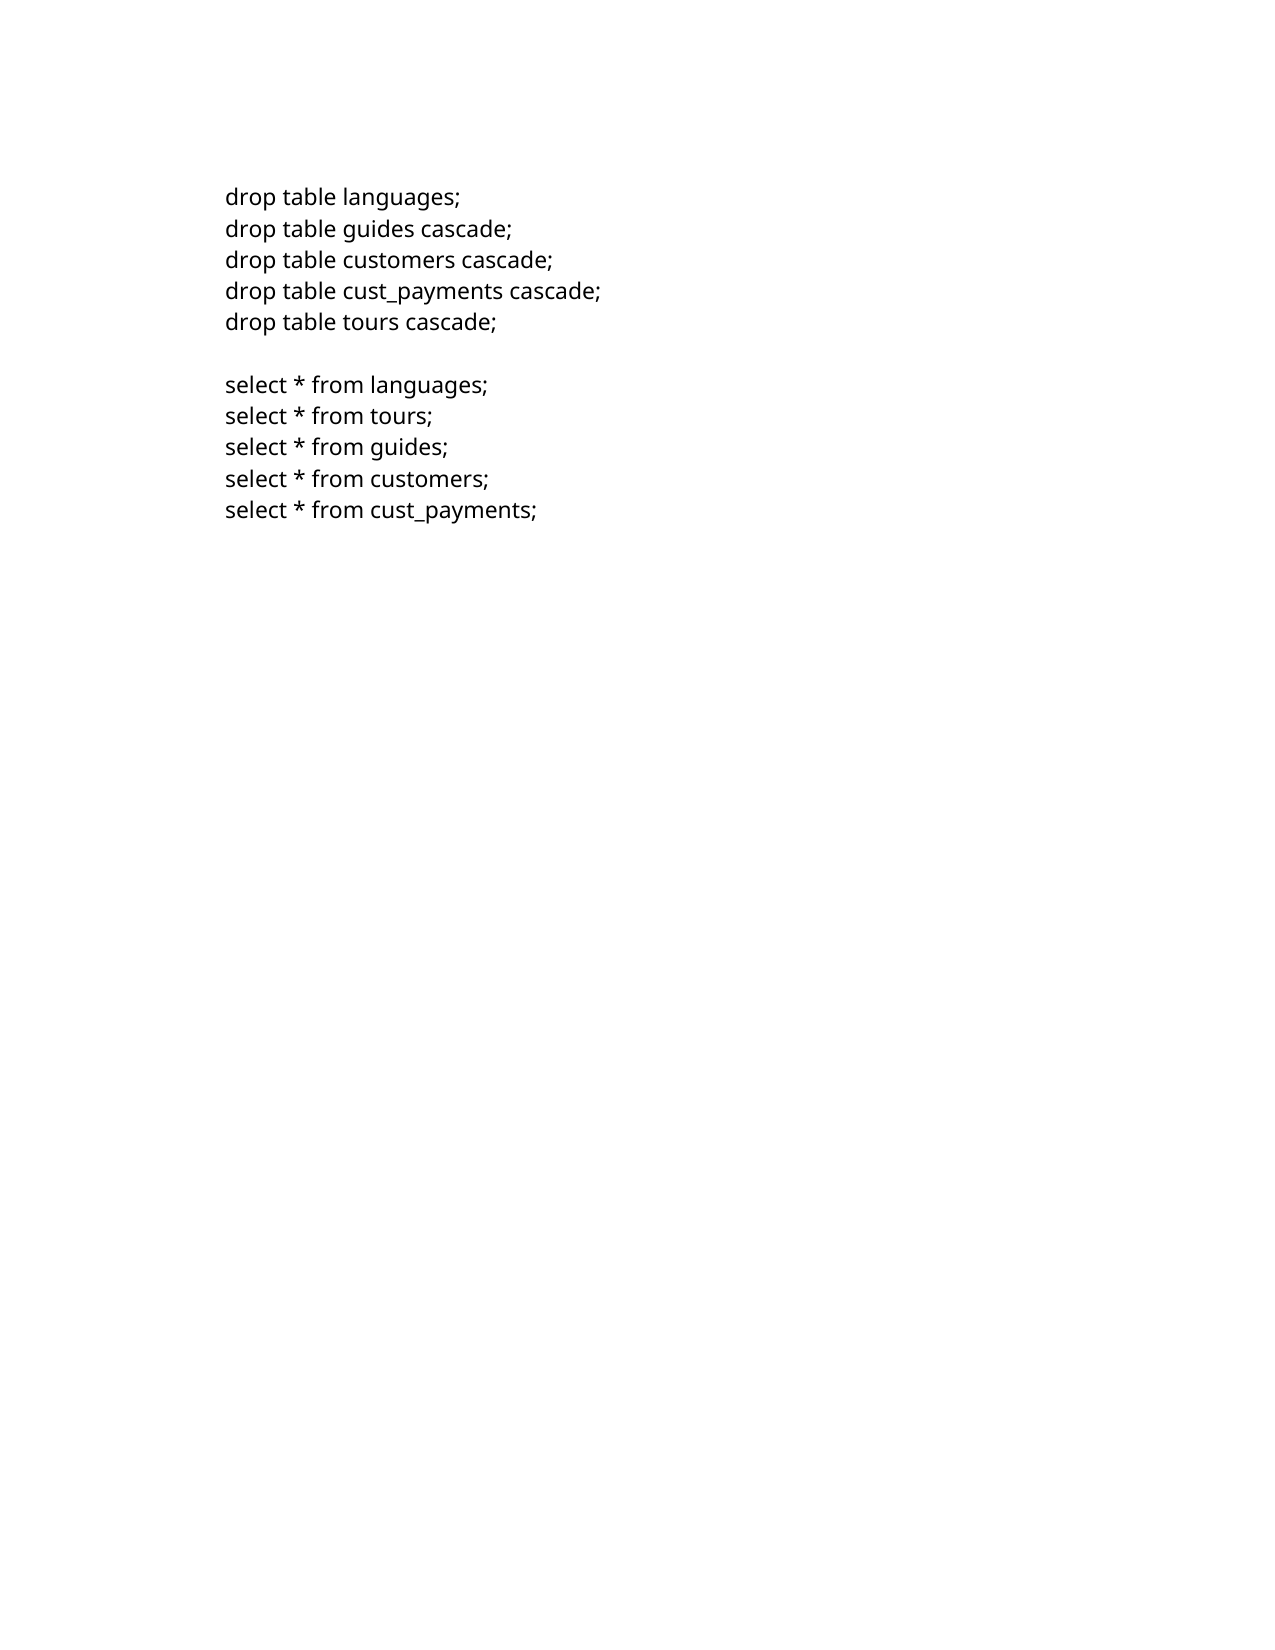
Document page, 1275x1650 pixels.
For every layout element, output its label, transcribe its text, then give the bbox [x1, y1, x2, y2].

text select * from cust_payments; [225, 494, 1125, 525]
text drop table languages; [225, 181, 1125, 212]
text select * from tours; [225, 400, 1125, 431]
text drop table customers cascade; [225, 244, 1125, 275]
text select * from customers; [225, 462, 1125, 494]
text drop table cust_payments cascade; [225, 275, 1125, 306]
text drop table guides cascade; [225, 212, 1125, 244]
text select * from languages; [225, 369, 1125, 400]
text drop table tours cascade; [225, 306, 1125, 337]
text select * from guides; [225, 431, 1125, 462]
